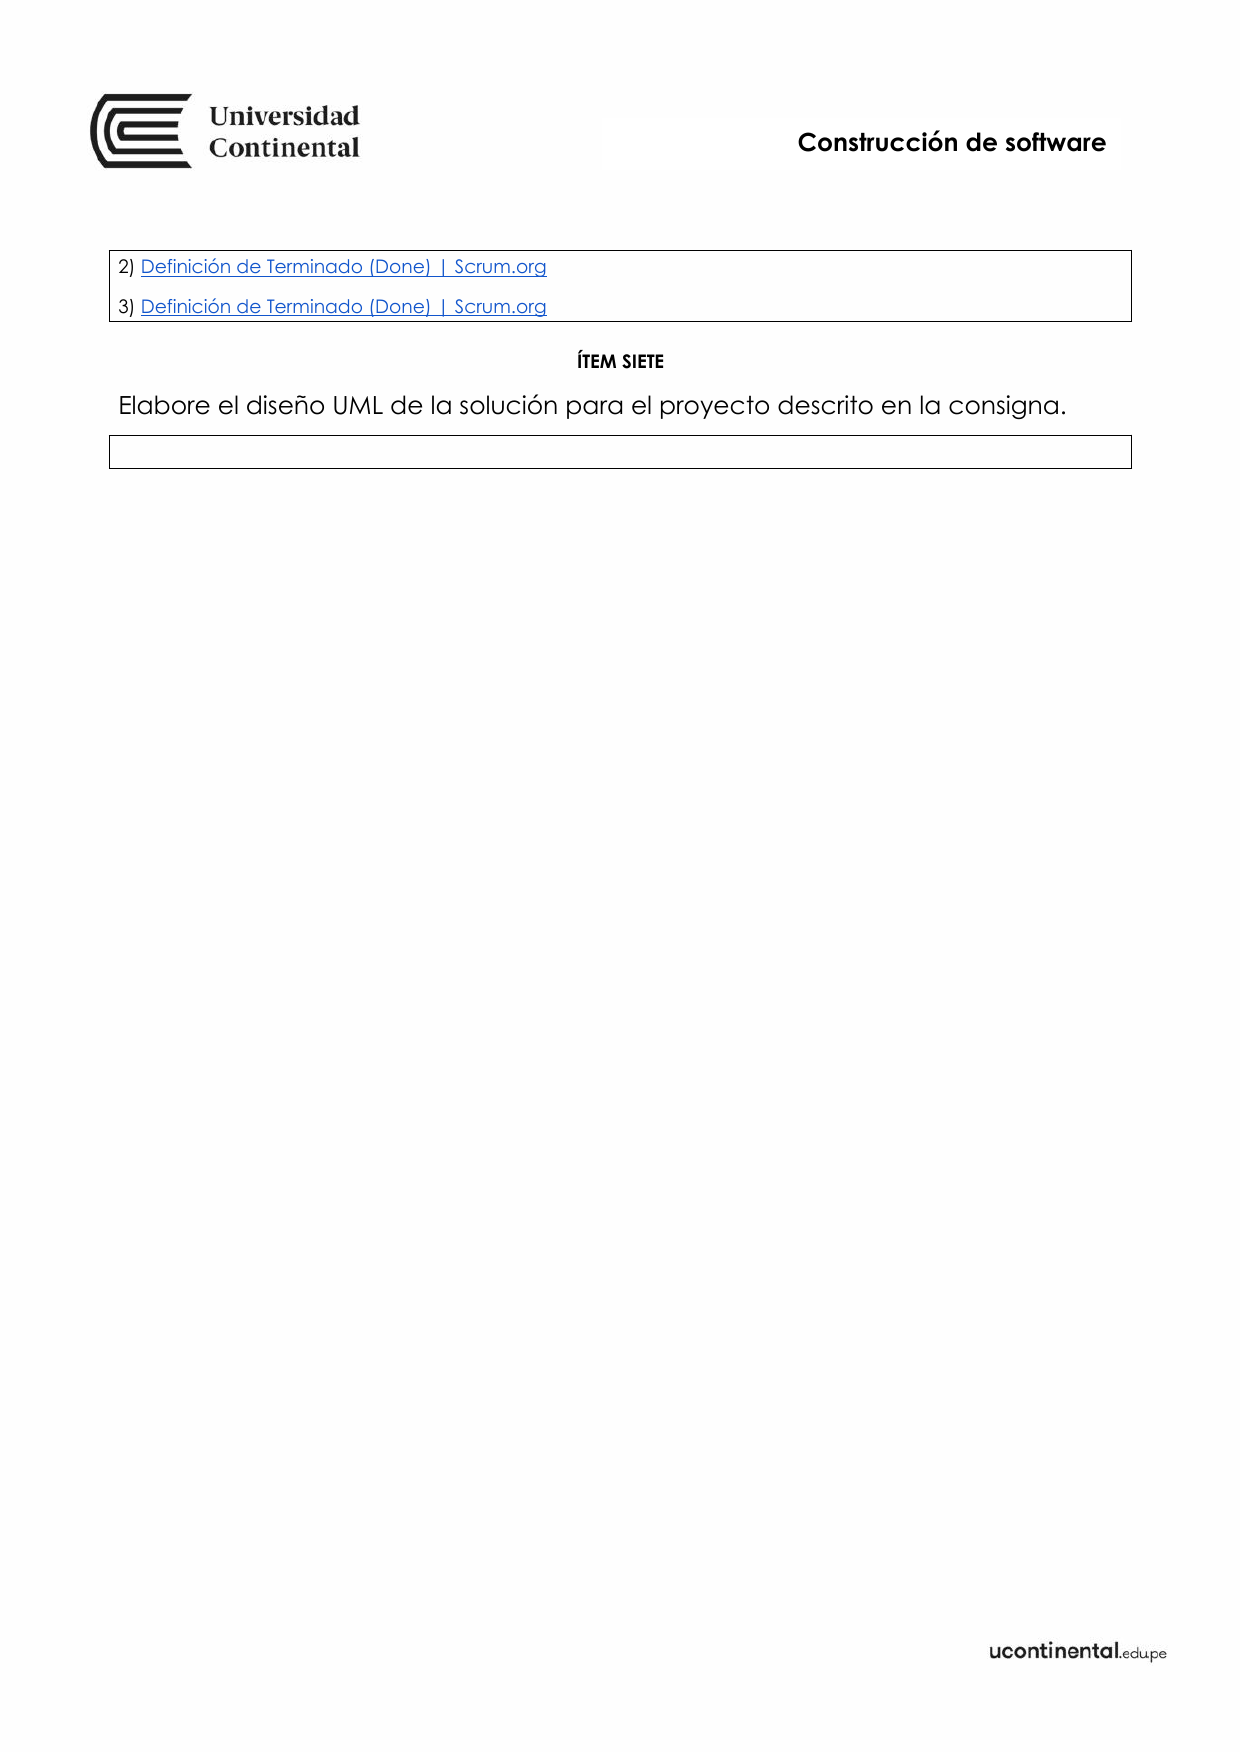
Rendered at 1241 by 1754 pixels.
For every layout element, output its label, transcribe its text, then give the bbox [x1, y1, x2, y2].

text Elabore el diseño UML de la solución para el proyecto descrito en la consigna. [118, 386, 1123, 422]
text 3) Definición de Terminado (Done) | Scrum.org [110, 289, 1131, 321]
subtitle Ítem siete [118, 347, 1123, 374]
text 2) Definición de Terminado (Done) | Scrum.org [110, 251, 1131, 279]
picture [0, 0, 1241, 1752]
